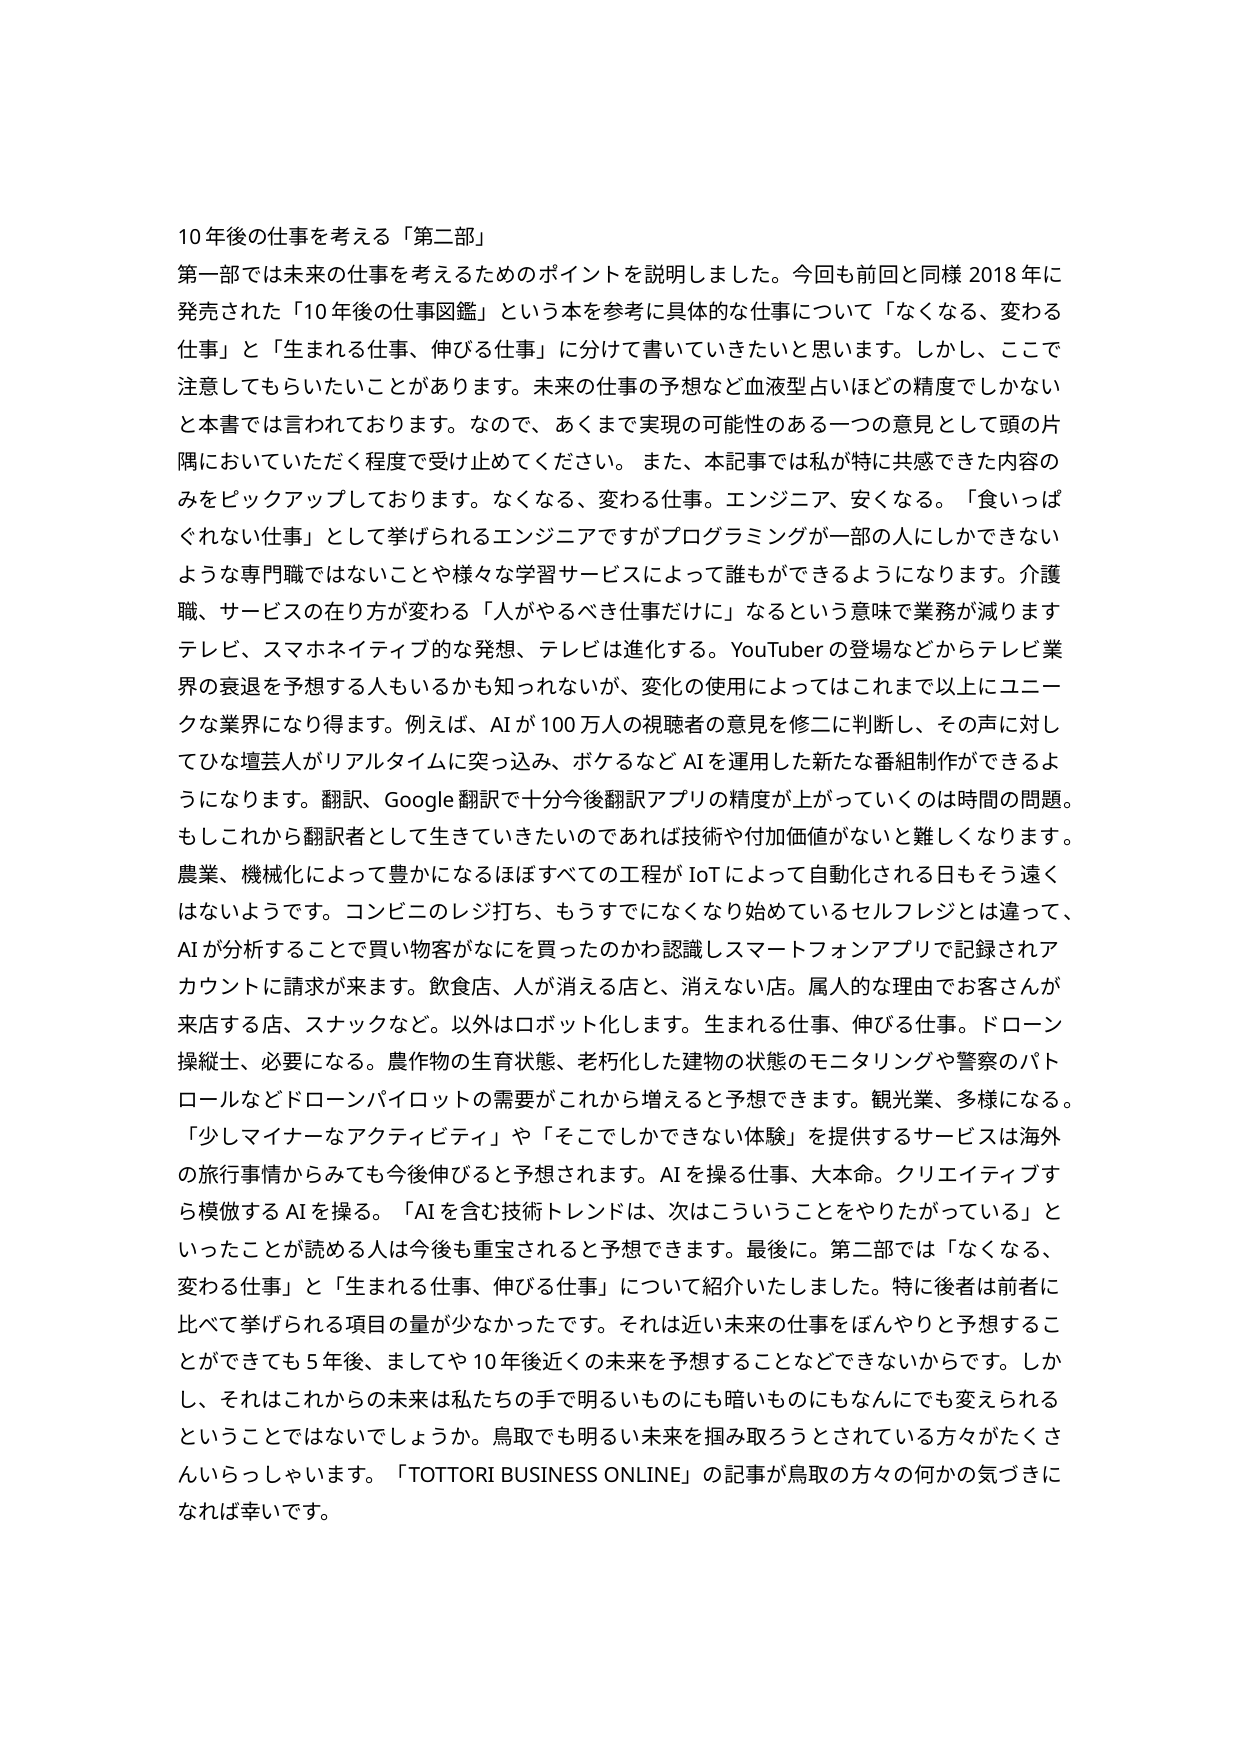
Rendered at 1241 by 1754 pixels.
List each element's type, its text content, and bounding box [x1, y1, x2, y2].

text 第一部では未来の仕事を考えるためのポイントを説明しました。今回も前回と同様2018年に発売された「10年後の仕事図鑑」という本を参考に具体的な仕事について「なくなる、変わる仕事」と「生まれる仕事、伸びる仕事」に分けて書いていきたいと思います。しかし、ここで注意してもらいたいことがあります。未来の仕事の予想など血液型占いほどの精度でしかないと本書では言われております。なので、あくまで実現の可能性のある一つの意見として頭の片隅においていただく程度で受け止めてください。 また、本記事では私が特に共感できた内容のみをピックアップしております。なくなる、変わる仕事。エンジニア、安くなる。「食いっぱぐれない仕事」として挙げられるエンジニアですがプログラミングが一部の人にしかできないような専門職ではないことや様々な学習サービスによって誰もができるようになります。介護職、サービスの在り方が変わる「人がやるべき仕事だけに」なるという意味で業務が減ります。テレビ、スマホネイティブ的な発想、テレビは進化する。YouTuberの登場などからテレビ業界の衰退を予想する人もいるかも知っれないが、変化の使用によってはこれまで以上にユニークな業界になり得ます。例えば、AIが100万人の視聴者の意見を修二に判断し、その声に対してひな壇芸人がリアルタイムに突っ込み、ボケるなどAIを運用した新たな番組制作ができるようになります。翻訳、Google翻訳で十分今後翻訳アプリの精度が上がっていくのは時間の問題。もしこれから翻訳者として生きていきたいのであれば技術や付加価値がないと難しくなります。農業、機械化によって豊かになるほぼすべての工程がIoTによって自動化される日もそう遠くはないようです。コンビニのレジ打ち、もうすでになくなり始めているセルフレジとは違って、AIが分析することで買い物客がなにを買ったのかわ認識しスマートフォンアプリで記録されアカウントに請求が来ます。飲食店、人が消える店と、消えない店。属人的な理由でお客さんが来店する店、スナックなど。以外はロボット化します。生まれる仕事、伸びる仕事。ドローン操縦士、必要になる。農作物の生育状態、老朽化した建物の状態のモニタリングや警察のパトロールなどドローンパイロットの需要がこれから増えると予想できます。観光業、多様になる。「少しマイナーなアクティビティ」や「そこでしかできない体験」を提供するサービスは海外の旅行事情からみても今後伸びると予想されます。AIを操る仕事、大本命。クリエイティブすら模倣するAIを操る。「AIを含む技術トレンドは、次はこういうことをやりたがっている」といったことが読める人は今後も重宝されると予想できます。最後に。第二部では「なくなる、変わる仕事」と「生まれる仕事、伸びる仕事」について紹介いたしました。特に後者は前者に比べて挙げられる項目の量が少なかったです。それは近い未来の仕事をぼんやりと予想することができても5年後、ましてや10年後近くの未来を予想することなどできないからです。しかし、それはこれからの未来は私たちの手で明るいものにも暗いものにもなんにでも変えられるということではないでしょうか。鳥取でも明るい未来を掴み取ろうとされている方々がたくさんいらっしゃいます。「TOTTORI BUSINESS ONLINE」の記事が鳥取の方々の何かの気づきになれば幸いです。 [177, 254, 1063, 1529]
text 10年後の仕事を考える「第二部」 [177, 217, 1063, 254]
